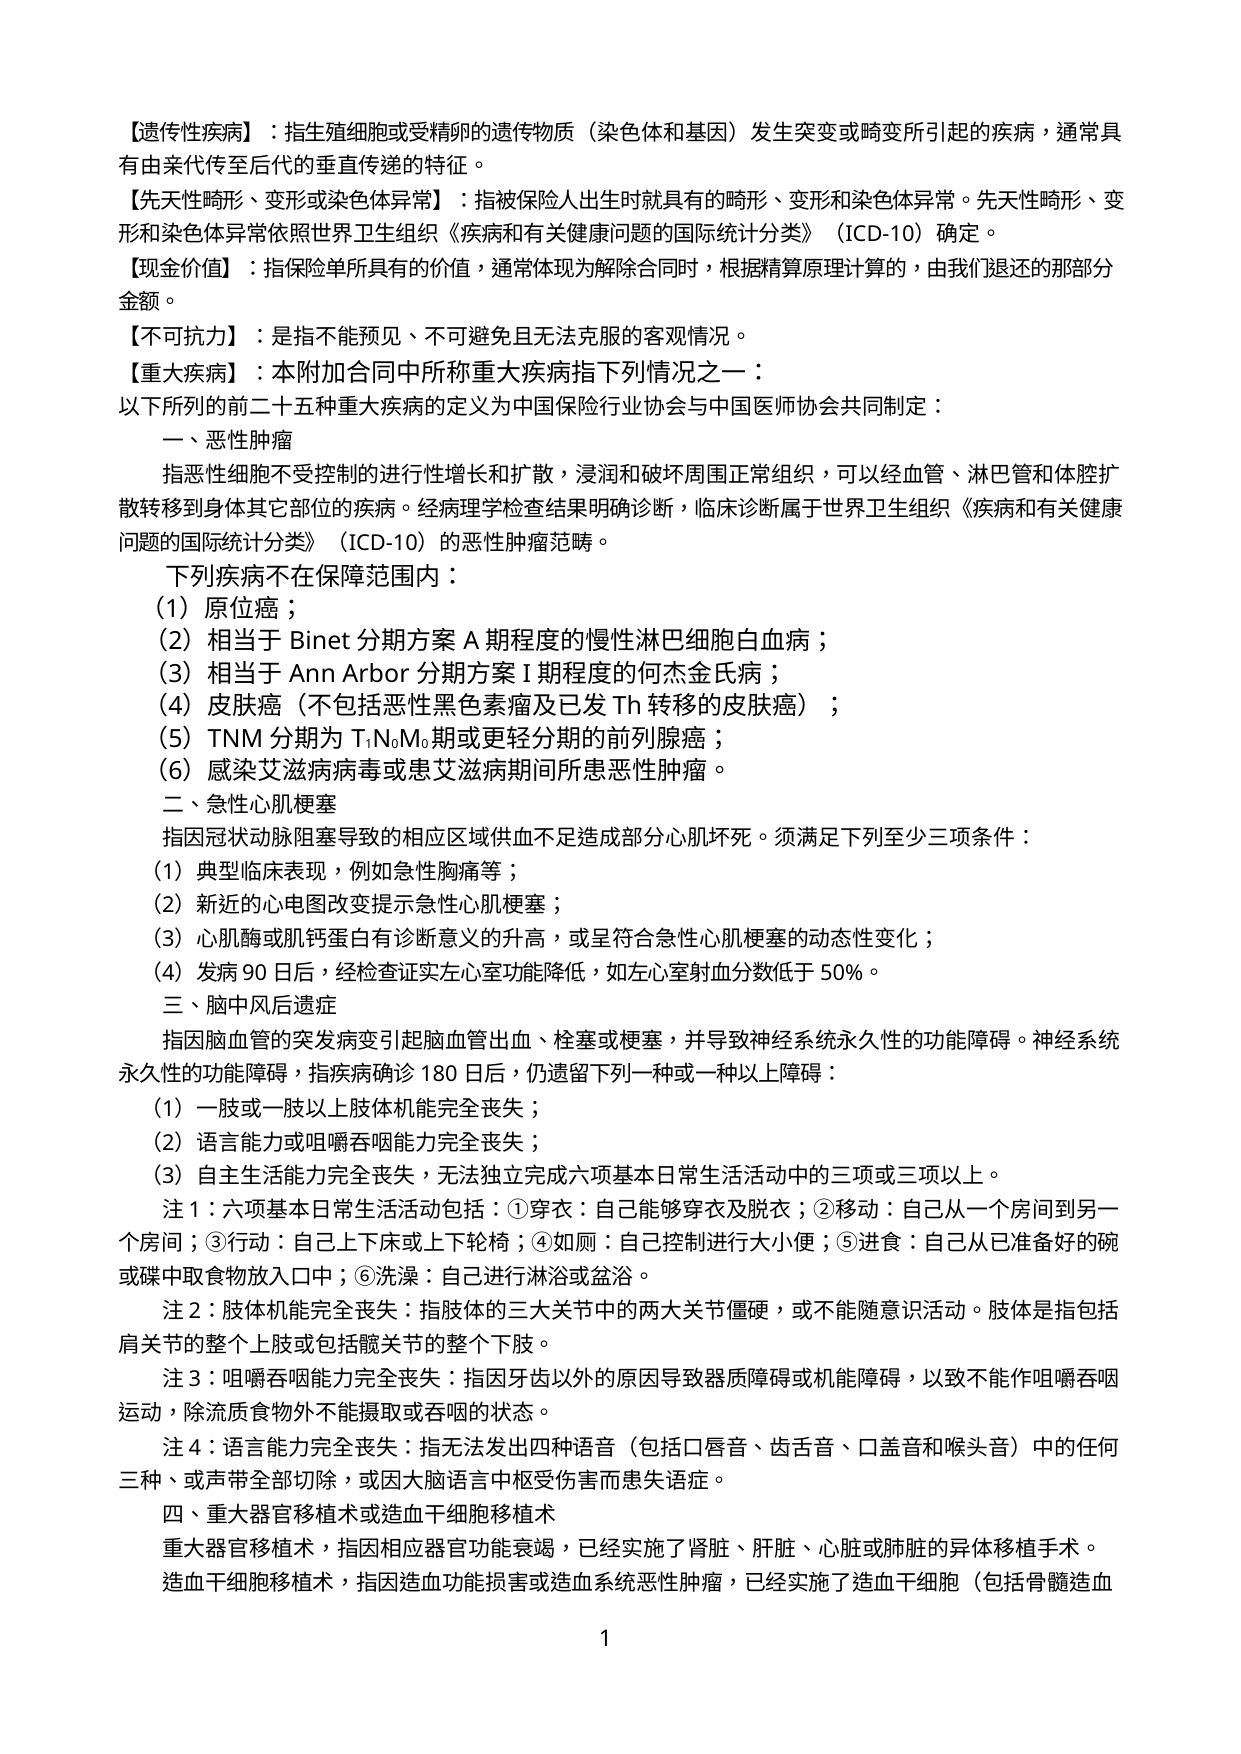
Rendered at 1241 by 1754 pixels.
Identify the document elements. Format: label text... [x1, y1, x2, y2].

text 以下所列的前二十五种重大疾病的定义为中国保险行业协会与中国医师协会共同制定： 一、恶性肿瘤 [118, 391, 950, 454]
text 注 2：肢体机能完全丧失：指肢体的三大关节中的两大关节僵硬，或不能随意识活动。肢体是指包括肩关节的整个上肢或包括髋关节的整个下肢。 [118, 1295, 1123, 1359]
text （3）心肌酶或肌钙蛋白有诊断意义的升高，或呈符合急性心肌梗塞的动态性变化； [140, 923, 1144, 953]
text 【遗传性疾病】：指生殖细胞或受精卵的遗传物质（染色体和基因）发生突变或畸变所引起的疾病，通常具有由亲代传至后代的垂直传递的特征。 [118, 117, 1123, 180]
text 【不可抗力】：是指不能预见、不可避免且无法克服的客观情况。 [118, 321, 1144, 350]
text 指因脑血管的突发病变引起脑血管出血、栓塞或梗塞，并导致神经系统永久性的功能障碍。神经系统永久性的功能障碍，指疾病确诊 180 日后，仍遗留下列一种或一种以上障碍： [118, 1025, 1123, 1088]
text （6）感染艾滋病病毒或患艾滋病期间所患恶性肿瘤。 [143, 754, 1144, 786]
text 重大器官移植术，指因相应器官功能衰竭，已经实施了肾脏、肝脏、心脏或肺脏的异体移植手术。造血干细胞移植术，指因造血功能损害或造血系统恶性肿瘤，已经实施了造血干细胞（包括骨髓造血 [162, 1533, 1123, 1597]
subtitle 下列疾病不在保障范围内： [165, 560, 1144, 591]
text 注 1：六项基本日常生活活动包括：①穿衣：自己能够穿衣及脱衣；②移动：自己从一个房间到另一个房间；③行动：自己上下床或上下轮椅；④如厕：自己控制进行大小便；⑤进食：自己从已准备好的碗或碟中取食物放入口中；⑥洗澡：自己进行淋浴或盆浴。 [118, 1194, 1123, 1291]
text （5）TNM 分期为 T1N0M0 期或更轻分期的前列腺癌； [143, 721, 1144, 754]
text 二、急性心肌梗塞 [162, 788, 1144, 818]
text （1）一肢或一肢以上肢体机能完全丧失； [140, 1093, 1144, 1123]
text 【先天性畸形、变形或染色体异常】：指被保险人出生时就具有的畸形、变形和染色体异常。先天性畸形、变形和染色体异常依照世界卫生组织《疾病和有关健康问题的国际统计分类》（ICD-10）确定。 [118, 184, 1134, 248]
text （4）发病 90 日后，经检查证实左心室功能降低，如左心室射血分数低于 50%。三、脑中风后遗症 [140, 957, 901, 1020]
text （1）原位癌； [140, 591, 1144, 624]
text 指因冠状动脉阻塞导致的相应区域供血不足造成部分心肌坏死。须满足下列至少三项条件： [162, 822, 1144, 852]
text （4）皮肤癌（不包括恶性黑色素瘤及已发Th转移的皮肤癌）； [143, 689, 1144, 721]
text （3）相当于 Ann Arbor 分期方案 I 期程度的何杰金氏病； [143, 656, 1144, 689]
text （1）典型临床表现，例如急性胸痛等； [140, 856, 1144, 886]
text 四、重大器官移植术或造血干细胞移植术 [162, 1499, 1144, 1529]
text 注 4：语言能力完全丧失：指无法发出四种语音（包括口唇音、齿舌音、口盖音和喉头音）中的任何三种、或声带全部切除，或因大脑语言中枢受伤害而患失语症。 [118, 1431, 1123, 1495]
text （2）新近的心电图改变提示急性心肌梗塞； [140, 889, 1144, 919]
text 【现金价值】：指保险单所具有的价值，通常体现为解除合同时，根据精算原理计算的，由我们退还的那部分金额。 [118, 253, 1123, 316]
text （3）自主生活能力完全丧失，无法独立完成六项基本日常生活活动中的三项或三项以上。 [140, 1160, 1144, 1190]
text （2）相当于 Binet 分期方案 A 期程度的慢性淋巴细胞白血病； [143, 624, 1144, 656]
text 注 3：咀嚼吞咽能力完全丧失：指因牙齿以外的原因导致器质障碍或机能障碍，以致不能作咀嚼吞咽运动，除流质食物外不能摄取或吞咽的状态。 [118, 1363, 1123, 1427]
text 【重大疾病】：本附加合同中所称重大疾病指下列情况之一： [118, 355, 1144, 389]
text 指恶性细胞不受控制的进行性增长和扩散，浸润和破坏周围正常组织，可以经血管、淋巴管和体腔扩散转移到身体其它部位的疾病。经病理学检查结果明确诊断，临床诊断属于世界卫生组织《疾病和有关健康问题的国际统计分类》（ICD-10）的恶性肿瘤范畴。 [118, 459, 1123, 556]
text （2）语言能力或咀嚼吞咽能力完全丧失； [140, 1126, 1144, 1156]
